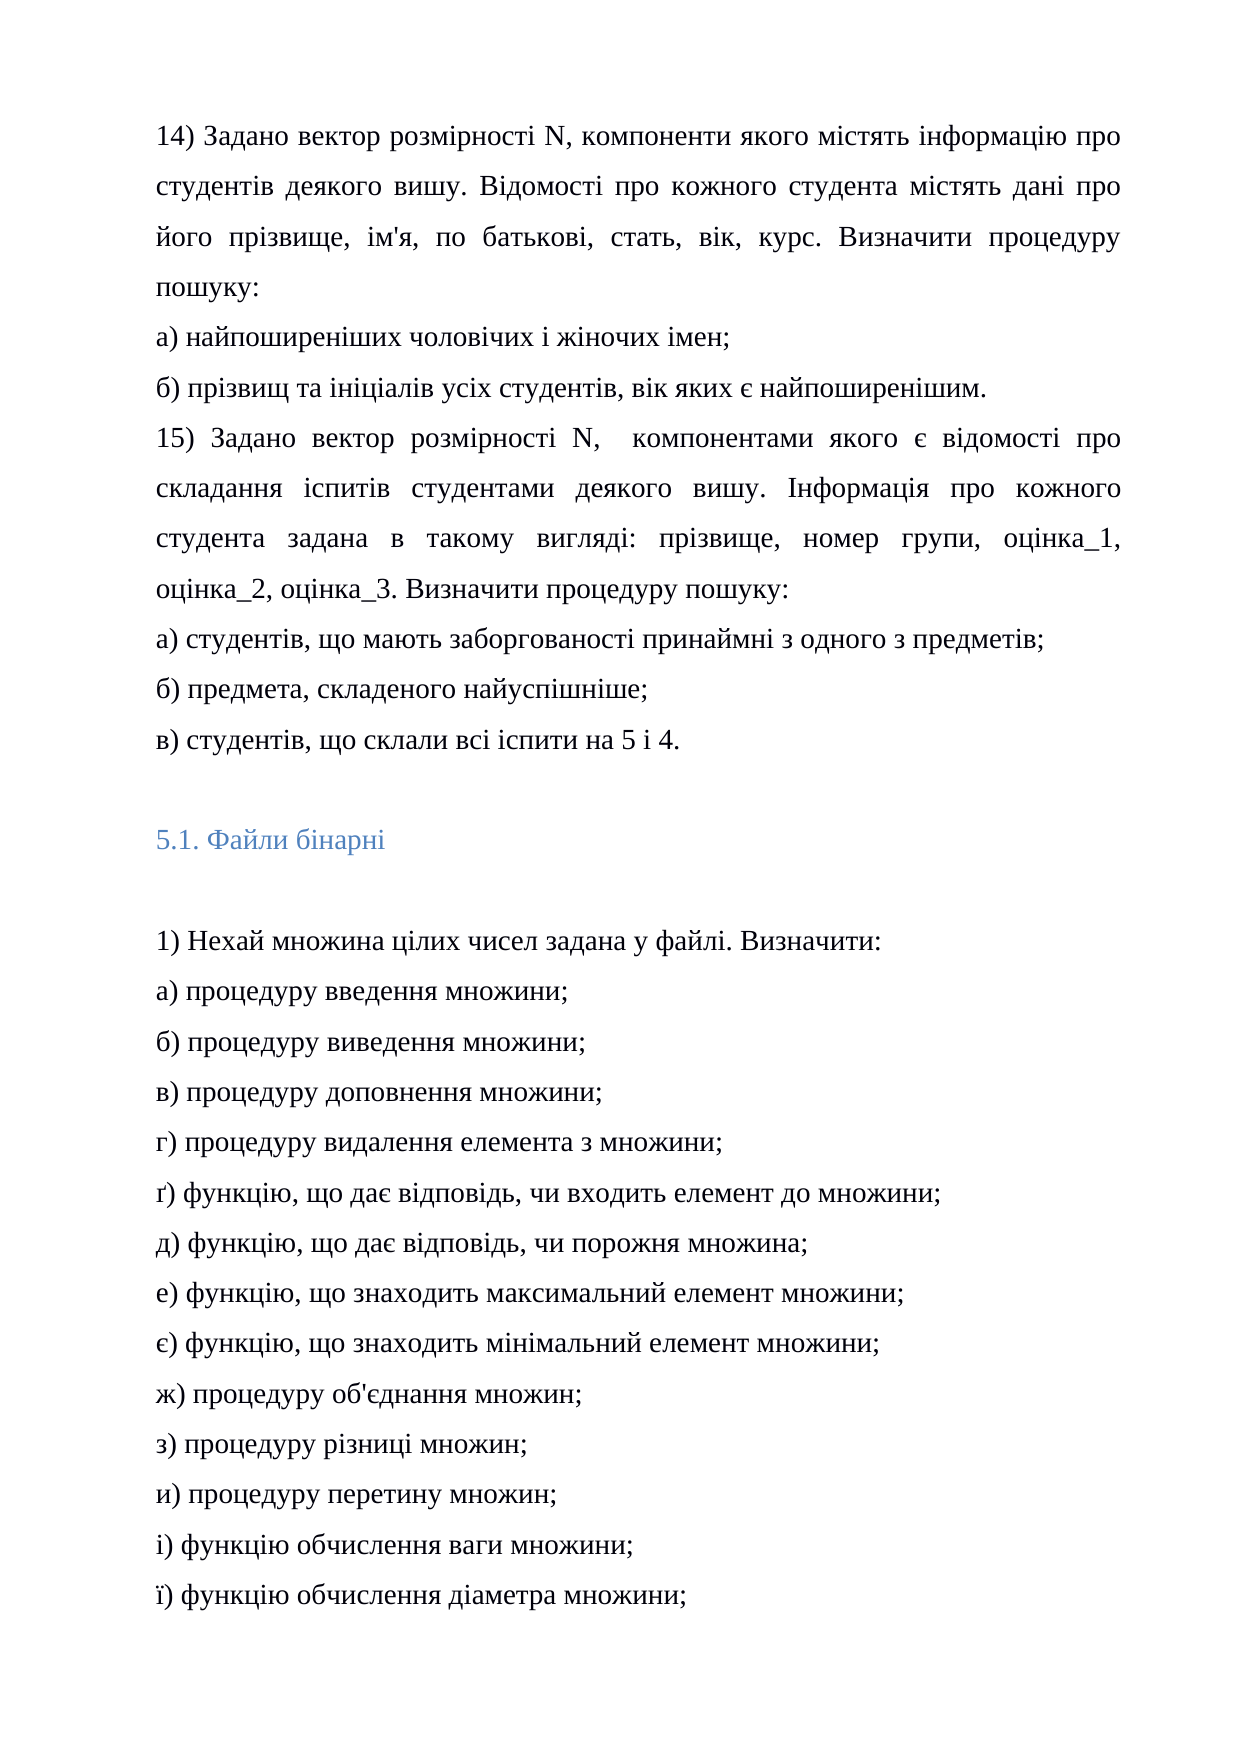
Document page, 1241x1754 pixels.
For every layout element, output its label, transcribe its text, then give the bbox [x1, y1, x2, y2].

text а) процедуру введення множини; [156, 973, 1122, 1007]
text ж) процедуру об'єднання множин; [156, 1376, 1122, 1409]
text е) функцію, що знаходить максимальний елемент множини; [156, 1275, 1122, 1309]
text а) найпоширеніших чоловічих і жіночих імен; [156, 319, 1122, 353]
text и) процедуру перетину множин; [156, 1477, 1122, 1510]
text ґ) функцію, що дає відповідь, чи входить елемент до множини; [156, 1175, 1122, 1208]
text є) функцію, що знаходить мінімальний елемент множини; [156, 1326, 1122, 1359]
text 1) Нехай множина цілих чисел задана у файлі. Визначити: [156, 923, 1122, 957]
text в) процедуру доповнення множини; [156, 1074, 1122, 1108]
text ї) функцію обчислення діаметра множини; [156, 1577, 1122, 1611]
text б) прізвищ та ініціалів усіх студентів, вік яких є найпоширенішим. [156, 370, 1122, 403]
text 15) Задано вектор розмірності N, компонентами якого є відомості про складання іспитів студентами деякого вишу. Інформація про кожного студента задана в такому вигляді: прізвище, номер групи, оцінка_1, оцінка_2, оцінка_3. Визначити процедуру пошуку: [156, 420, 1122, 604]
text д) функцію, що дає відповідь, чи порожня множина; [156, 1225, 1122, 1258]
text 5.1. Файли бінарні [156, 822, 1122, 856]
text в) студентів, що склали всі іспити на 5 і 4. [156, 722, 1122, 755]
text г) процедуру видалення елемента з множини; [156, 1124, 1122, 1158]
text б) предмета, складеного найуспішніше; [156, 672, 1122, 705]
text з) процедуру різниці множин; [156, 1426, 1122, 1460]
text а) студентів, що мають заборгованості принаймні з одного з предметів; [156, 621, 1122, 655]
text 14) Задано вектор розмірності N, компоненти якого містять інформацію про студентів деякого вишу. Відомості про кожного студента містять дані про його прізвище, ім'я, по батькові, стать, вік, курс. Визначити процедуру пошуку: [156, 118, 1122, 303]
text і) функцію обчислення ваги множини; [156, 1527, 1122, 1560]
text б) процедуру виведення множини; [156, 1024, 1122, 1057]
